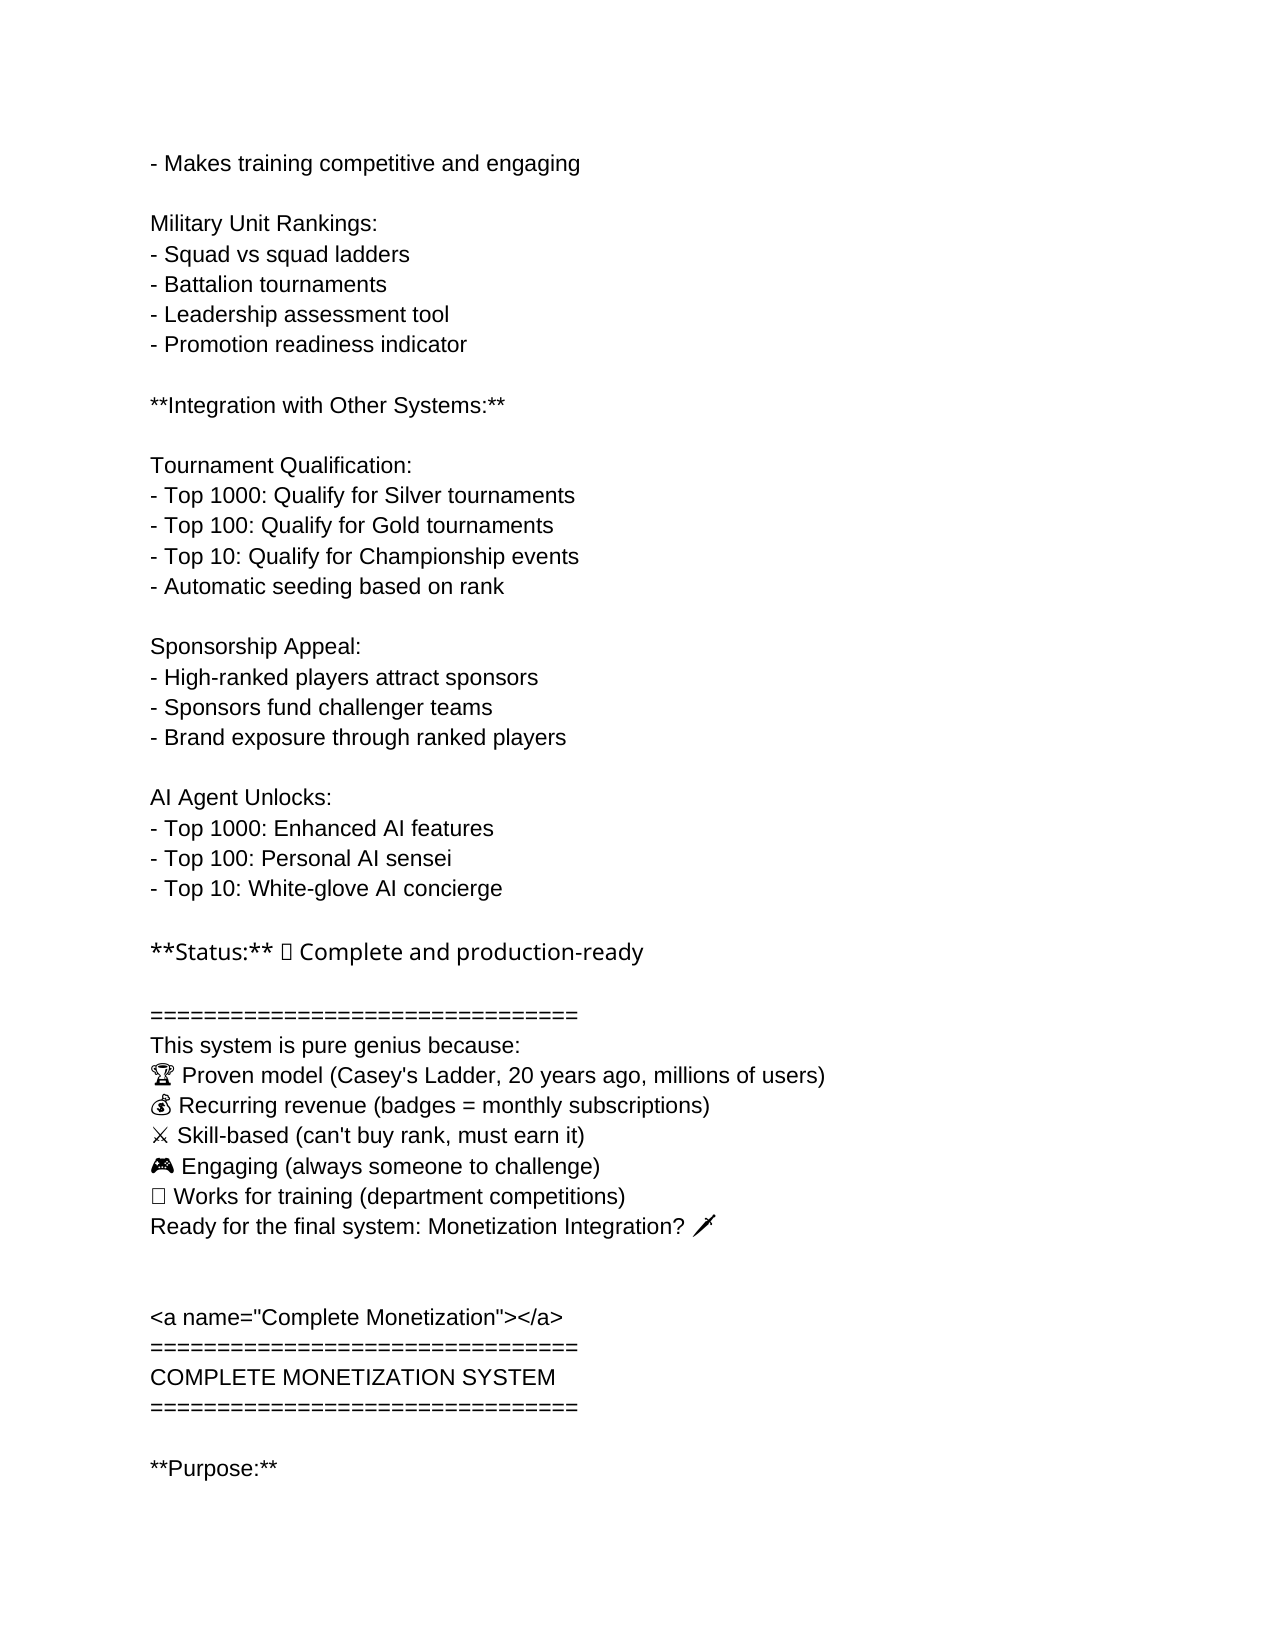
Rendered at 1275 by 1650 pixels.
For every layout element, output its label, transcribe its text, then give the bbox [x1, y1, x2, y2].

text - Makes training competitive and engaging [150, 150, 1125, 176]
text This system is pure genius because: [150, 1032, 1125, 1058]
text ================================ [150, 1334, 1125, 1360]
text Tournament Qualification: [150, 452, 1125, 478]
text <a name="Complete Monetization"></a> [150, 1304, 1125, 1330]
text - Top 100: Qualify for Gold tournaments [150, 512, 1125, 539]
text - Automatic seeding based on rank [150, 573, 1125, 599]
text 🎮 Engaging (always someone to challenge) [150, 1153, 1125, 1179]
text - Squad vs squad ladders [150, 241, 1125, 267]
text 🏆 Proven model (Casey's Ladder, 20 years ago, millions of users) [150, 1062, 1125, 1088]
text - Leadership assessment tool [150, 301, 1125, 327]
text ================================ [150, 1394, 1125, 1421]
text - Brand exposure through ranked players [150, 724, 1125, 750]
text Military Unit Rankings: [150, 210, 1125, 237]
text Sponsorship Appeal: [150, 633, 1125, 660]
text ================================ [150, 1002, 1125, 1028]
text - Sponsors fund challenger teams [150, 694, 1125, 720]
text **Purpose:** [150, 1455, 1125, 1481]
text - Top 100: Personal AI sensei [150, 845, 1125, 871]
text - Battalion tournaments [150, 271, 1125, 297]
text 💰 Recurring revenue (badges = monthly subscriptions) [150, 1092, 1125, 1118]
text - Top 10: Qualify for Championship events [150, 543, 1125, 569]
text **Status:** ✅ Complete and production-ready [150, 935, 1125, 967]
text 🚓 Works for training (department competitions) [150, 1183, 1125, 1209]
text - Top 10: White-glove AI concierge [150, 875, 1125, 901]
text **Integration with Other Systems:** [150, 392, 1125, 418]
text AI Agent Unlocks: [150, 784, 1125, 811]
text - Top 1000: Qualify for Silver tournaments [150, 482, 1125, 509]
text COMPLETE MONETIZATION SYSTEM [150, 1364, 1125, 1390]
text ⚔️ Skill-based (can't buy rank, must earn it) [150, 1122, 1125, 1149]
text Ready for the final system: Monetization Integration? 🗡️💎 [150, 1213, 1125, 1239]
text - High-ranked players attract sponsors [150, 663, 1125, 690]
text - Promotion readiness indicator [150, 331, 1125, 358]
text - Top 1000: Enhanced AI features [150, 814, 1125, 841]
